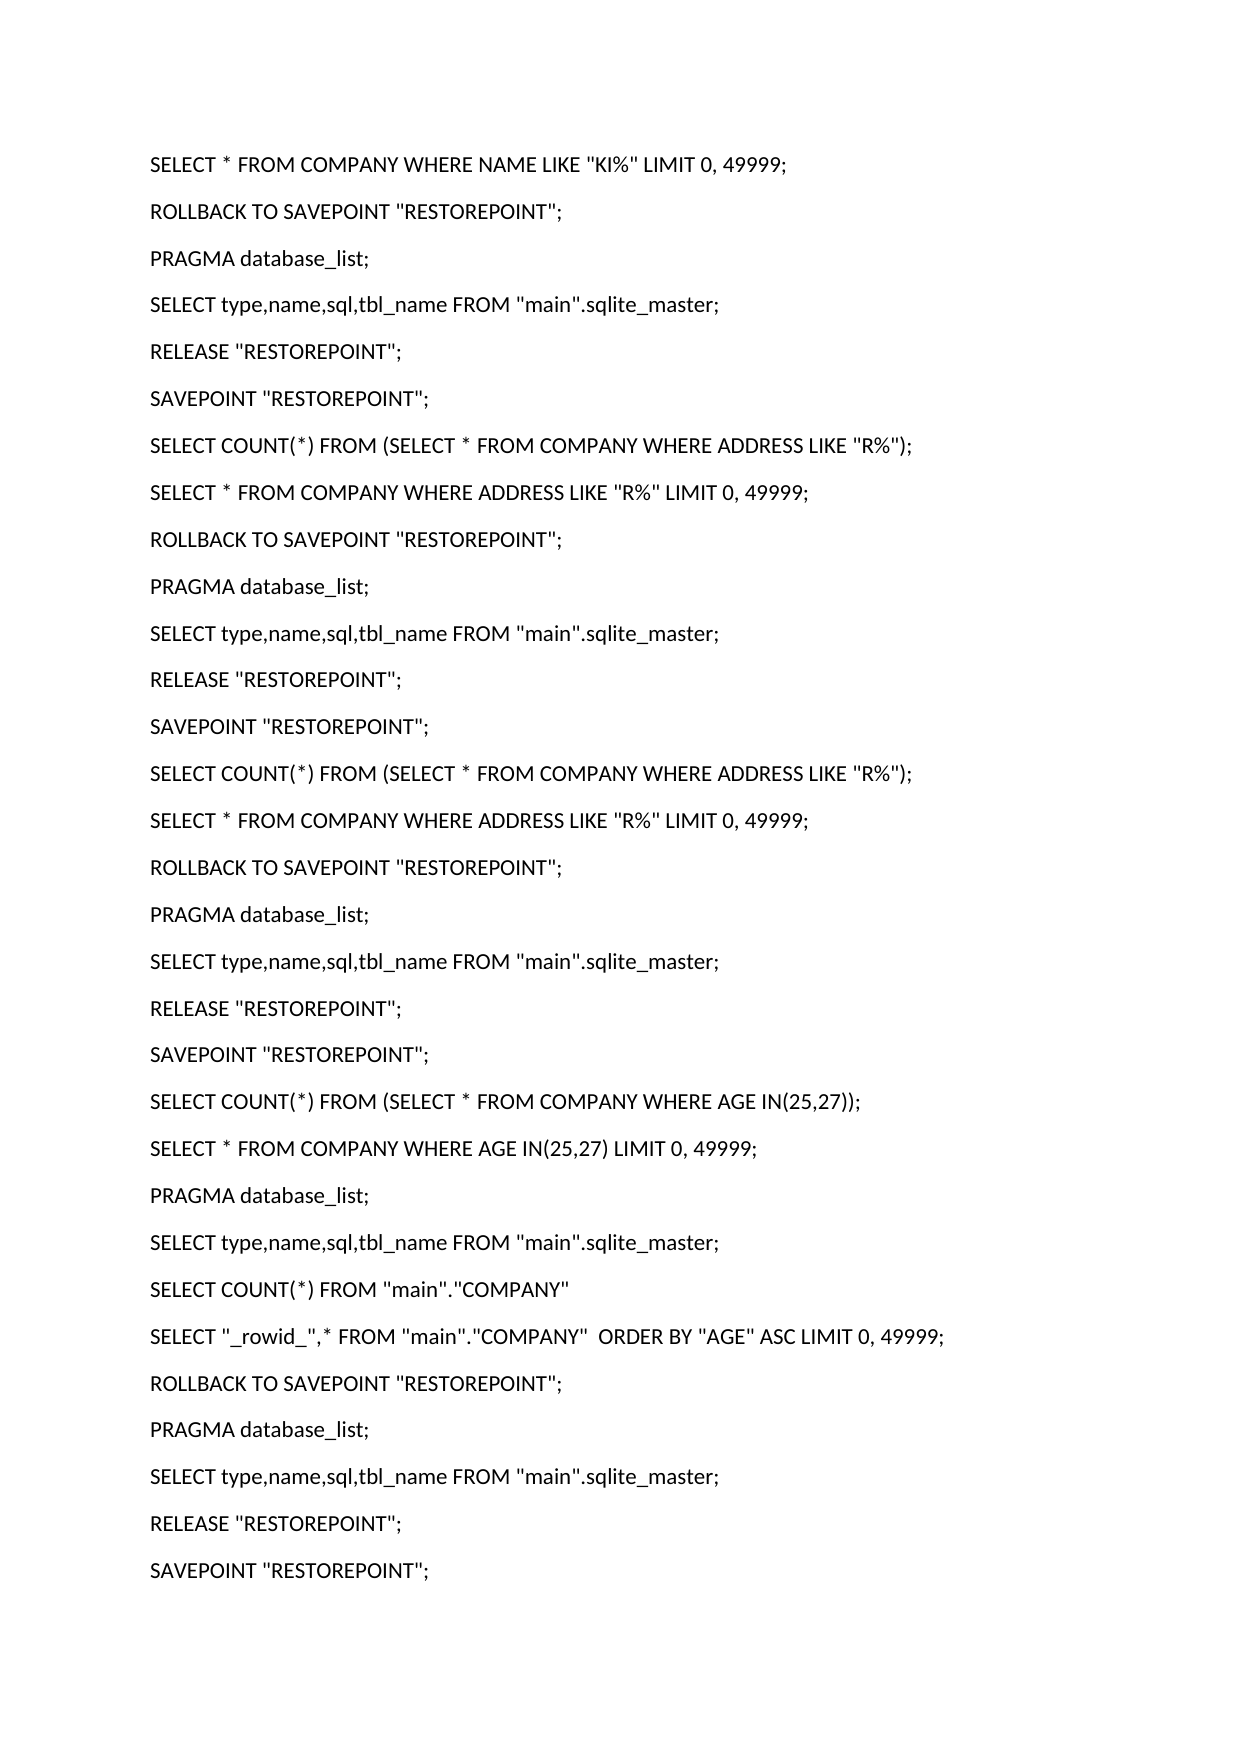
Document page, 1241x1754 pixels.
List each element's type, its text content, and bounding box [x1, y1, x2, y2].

text SELECT type,name,sql,tbl_name FROM "main".sqlite_master; [150, 1228, 1090, 1256]
text SELECT * FROM COMPANY WHERE ADDRESS LIKE "R%" LIMIT 0, 49999; [150, 806, 1090, 834]
text PRAGMA database_list; [150, 244, 1090, 272]
text SAVEPOINT "RESTOREPOINT"; [150, 1041, 1090, 1069]
text SELECT COUNT(*) FROM "main"."COMPANY" [150, 1275, 1090, 1303]
text SELECT type,name,sql,tbl_name FROM "main".sqlite_master; [150, 947, 1090, 975]
text SELECT "_rowid_",* FROM "main"."COMPANY" ORDER BY "AGE" ASC LIMIT 0, 49999; [150, 1322, 1090, 1350]
text SELECT * FROM COMPANY WHERE NAME LIKE "KI%" LIMIT 0, 49999; [150, 150, 1090, 178]
text RELEASE "RESTOREPOINT"; [150, 1509, 1090, 1537]
text SAVEPOINT "RESTOREPOINT"; [150, 384, 1090, 412]
text ROLLBACK TO SAVEPOINT "RESTOREPOINT"; [150, 853, 1090, 881]
text SELECT COUNT(*) FROM (SELECT * FROM COMPANY WHERE ADDRESS LIKE "R%"); [150, 431, 1090, 459]
text SAVEPOINT "RESTOREPOINT"; [150, 1556, 1090, 1584]
text SAVEPOINT "RESTOREPOINT"; [150, 712, 1090, 741]
text PRAGMA database_list; [150, 572, 1090, 600]
text SELECT COUNT(*) FROM (SELECT * FROM COMPANY WHERE ADDRESS LIKE "R%"); [150, 759, 1090, 787]
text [150, 291, 1090, 319]
text ROLLBACK TO SAVEPOINT "RESTOREPOINT"; [150, 197, 1090, 225]
text SELECT type,name,sql,tbl_name FROM "main".sqlite_master; [150, 619, 1090, 647]
text PRAGMA database_list; [150, 1181, 1090, 1209]
text SELECT COUNT(*) FROM (SELECT * FROM COMPANY WHERE AGE IN(25,27)); [150, 1087, 1090, 1116]
text RELEASE "RESTOREPOINT"; [150, 666, 1090, 694]
text SELECT * FROM COMPANY WHERE AGE IN(25,27) LIMIT 0, 49999; [150, 1134, 1090, 1162]
text ROLLBACK TO SAVEPOINT "RESTOREPOINT"; [150, 525, 1090, 553]
text RELEASE "RESTOREPOINT"; [150, 994, 1090, 1022]
text PRAGMA database_list; [150, 1416, 1090, 1444]
text ROLLBACK TO SAVEPOINT "RESTOREPOINT"; [150, 1369, 1090, 1397]
text SELECT type,name,sql,tbl_name FROM "main".sqlite_master; [150, 1462, 1090, 1491]
text SELECT * FROM COMPANY WHERE ADDRESS LIKE "R%" LIMIT 0, 49999; [150, 478, 1090, 506]
text PRAGMA database_list; [150, 900, 1090, 928]
text RELEASE "RESTOREPOINT"; [150, 337, 1090, 366]
